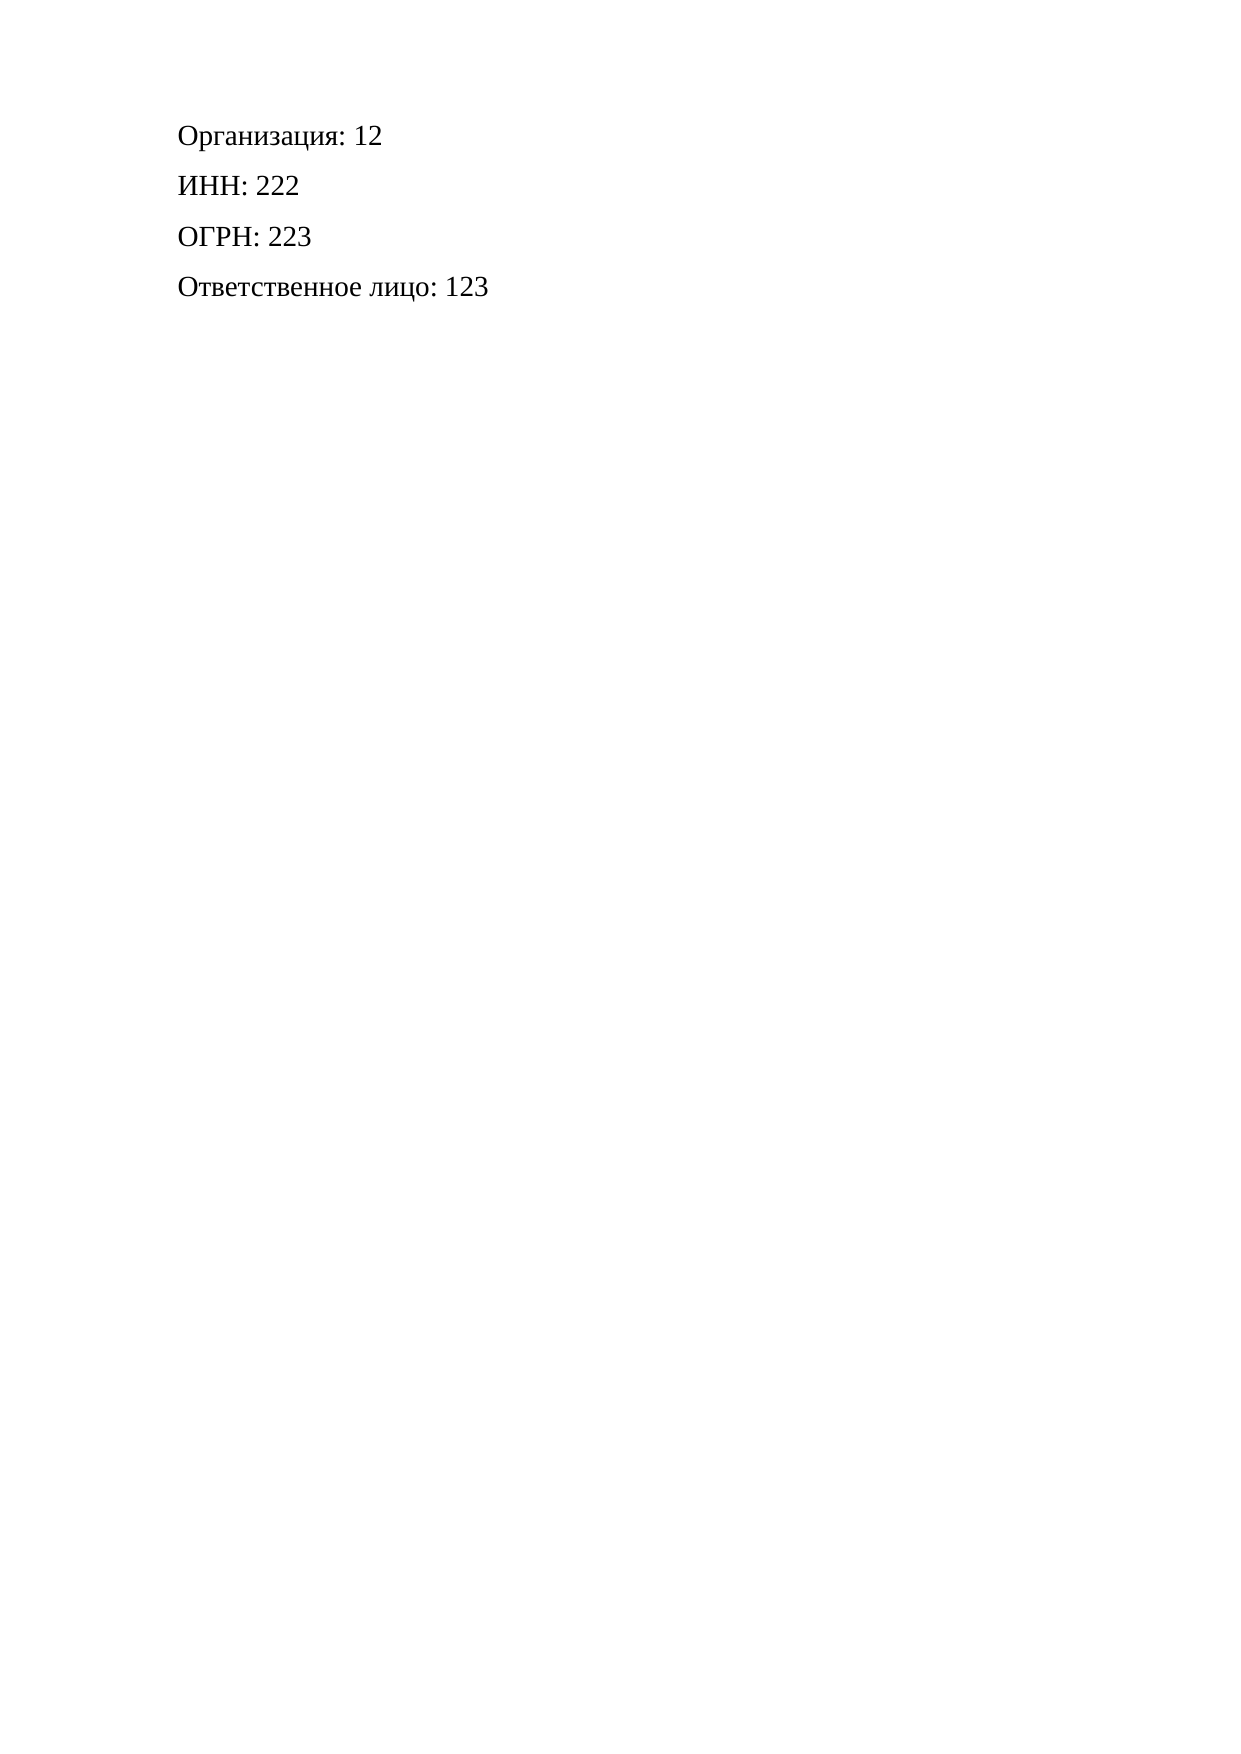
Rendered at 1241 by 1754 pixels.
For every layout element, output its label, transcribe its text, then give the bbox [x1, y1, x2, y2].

text Ответственное лицо: 123 [177, 269, 1152, 303]
text ОГРН: 223 [177, 219, 1152, 252]
text Организация: 12 [177, 118, 1152, 152]
text ИНН: 222 [177, 168, 1152, 202]
